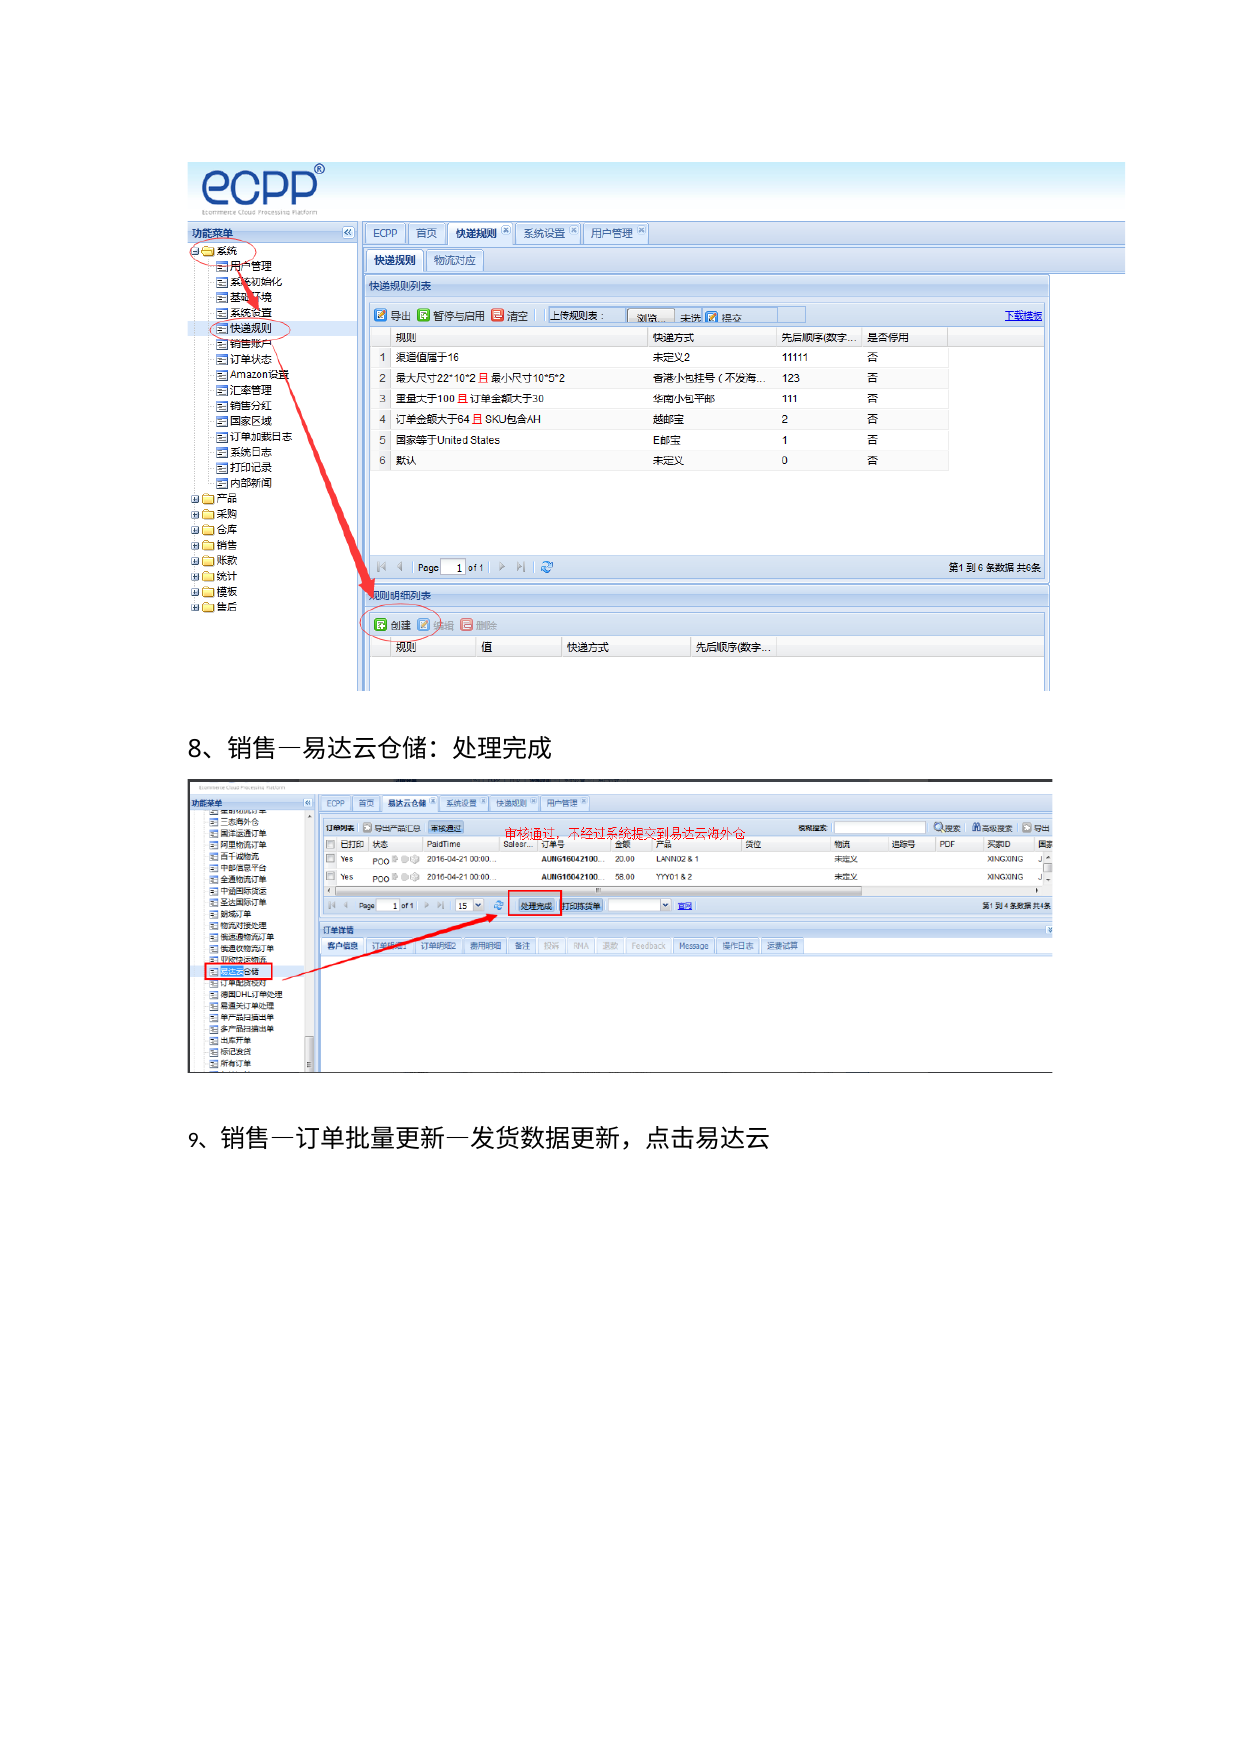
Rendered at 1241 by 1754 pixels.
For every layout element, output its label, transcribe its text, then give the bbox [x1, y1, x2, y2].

text 易达云物流对接流程 1、系统—系统设置—物流接口信息：填写相对应的物流接口的API信息，并启用易达云海外仓接口，相关API数据可以向易达云那边获取。 2、系统—基础环境—快递方式—编辑基础项：添加易达云海外仓的快递方式。(注意：0未定义项不要修改和删除，添加快递方式的值为1-255之间的数值，名称自定义。) 3、系统—快递规则—物流标记对应名称：创建已添加快递方式的标记对应名称，CarrieName： EDA 4、系统—快递规则—非即时出单号需要提交后获取物流跟踪号：创建，选择需要创建的快递方式，carrier name：EDA 5、系统—快递规则—物流对应—物流代码：录入已添加快递方式的物流代码，并对应仓库填写备用代码，相关信息向易达云海外仓确认，CarrieName： EDA 6、系统—用户管理：销售管理勾选易达云仓储的权限，并点击保存。 7、系统—快递规则—规则明细列表：创建匹配已添加的快递方式的物流规则。 8、销售—易达云仓储：处理完成 9、销售—订单批量更新—发货数据更新，点击易达云 [187, 1073, 1053, 1169]
text 易达云物流对接流程 1、系统—系统设置—物流接口信息：填写相对应的物流接口的API信息，并启用易达云海外仓接口，相关API数据可以向易达云那边获取。 2、系统—基础环境—快递方式—编辑基础项：添加易达云海外仓的快递方式。(注意：0未定义项不要修改和删除，添加快递方式的值为1-255之间的数值，名称自定义。) 3、系统—快递规则—物流标记对应名称：创建已添加快递方式的标记对应名称，CarrieName： EDA 4、系统—快递规则—非即时出单号需要提交后获取物流跟踪号：创建，选择需要创建的快递方式，carrier name：EDA 5、系统—快递规则—物流对应—物流代码：录入已添加快递方式的物流代码，并对应仓库填写备用代码，相关信息向易达云海外仓确认，CarrieName： EDA 6、系统—用户管理：销售管理勾选易达云仓储的权限，并点击保存。 7、系统—快递规则—规则明细列表：创建匹配已添加的快递方式的物流规则。 8、销售—易达云仓储：处理完成 9、销售—订单批量更新—发货数据更新，点击易达云 [187, 691, 1053, 779]
picture [187, 162, 1125, 691]
picture [187, 779, 1053, 1073]
